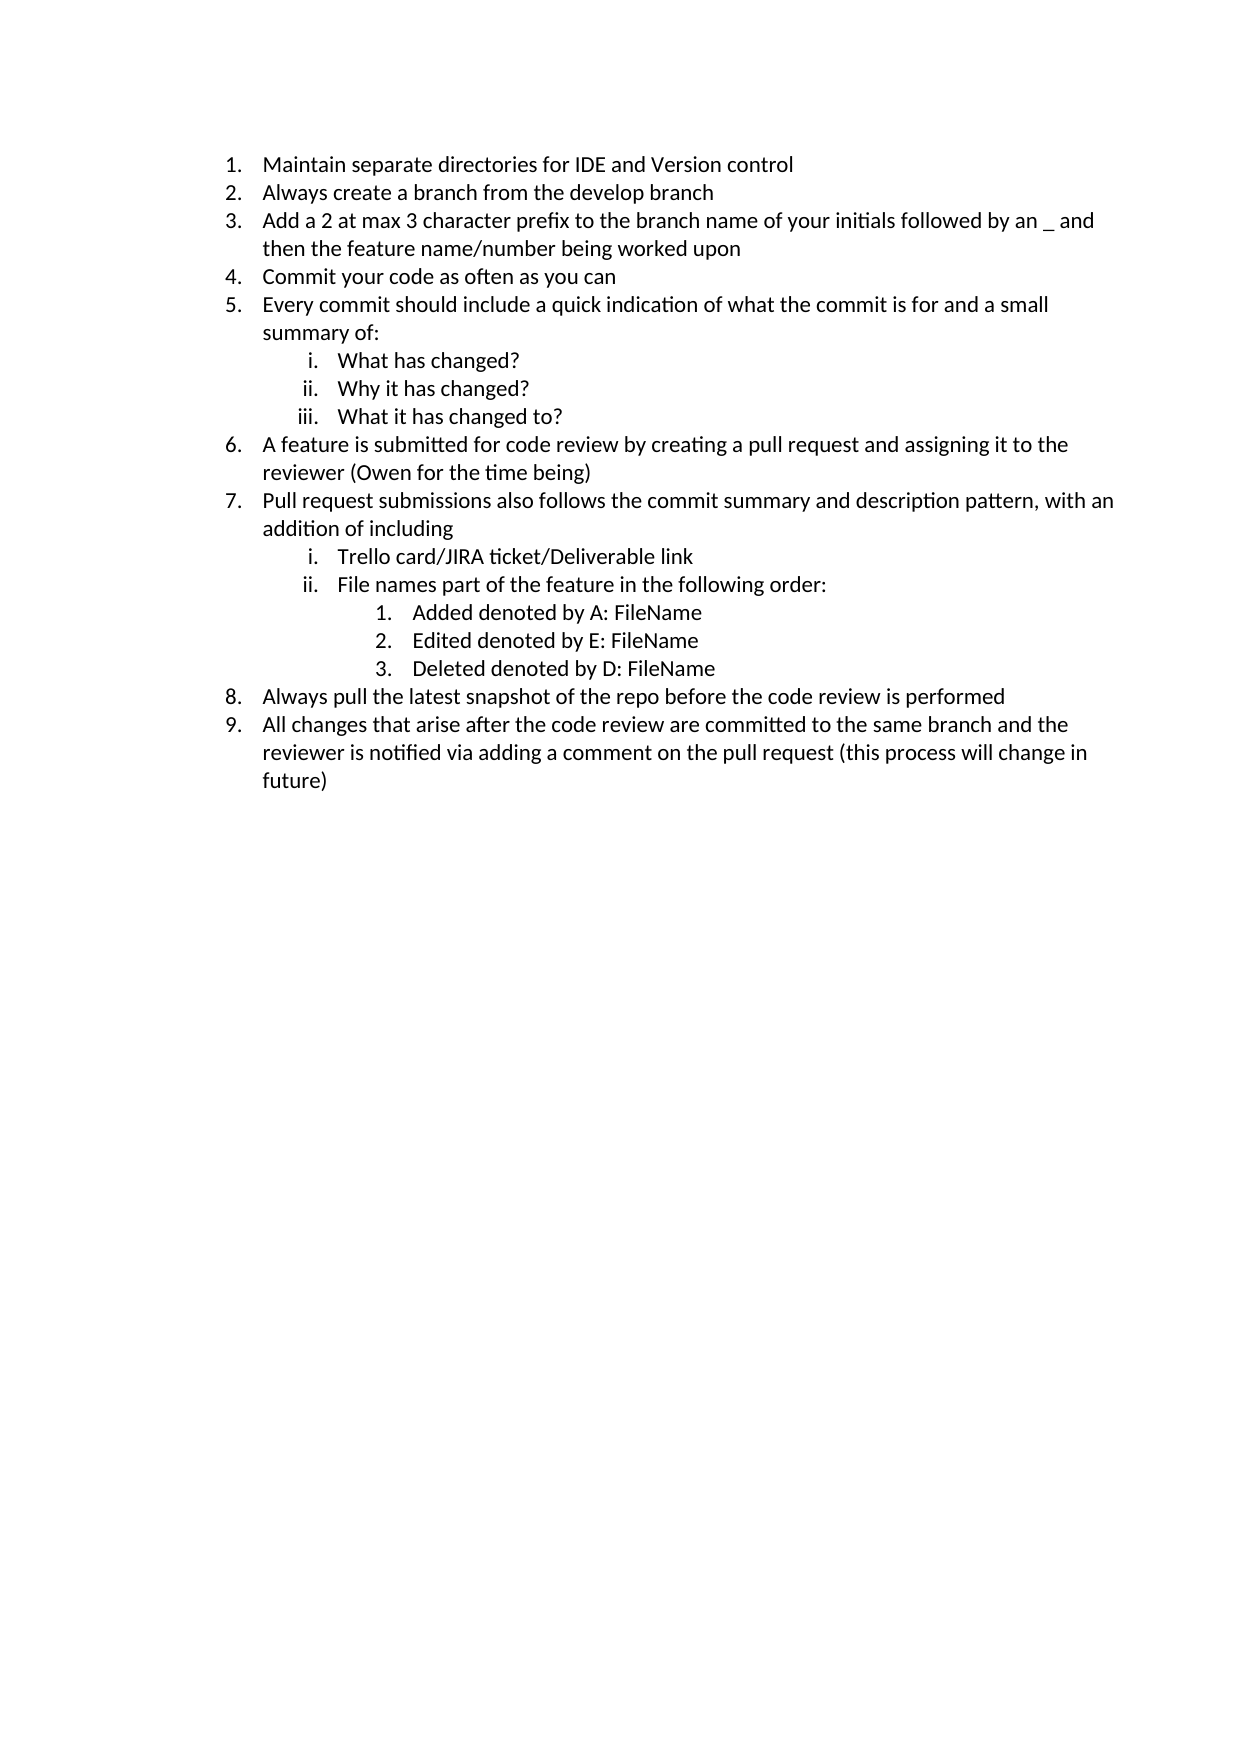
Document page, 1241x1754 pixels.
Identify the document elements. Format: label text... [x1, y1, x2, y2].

list What it has changed to? [319, 402, 1128, 430]
list File names part of the feature in the following order: [319, 570, 1128, 598]
list Added denoted by A: FileName [375, 598, 1128, 626]
list Trello card/JIRA ticket/Deliverable link [319, 542, 1128, 570]
list Why it has changed? [319, 374, 1128, 402]
list Pull request submissions also follows the commit summary and description pattern, with an addition of including [225, 486, 1128, 542]
list All changes that arise after the code review are committed to the same branch and the reviewer is notified via adding a comment on the pull request (this process will change in future) [225, 710, 1128, 794]
list Deleted denoted by D: FileName [375, 654, 1128, 682]
list Edited denoted by E: FileName [375, 626, 1128, 654]
list Maintain separate directories for IDE and Version control [225, 150, 1128, 178]
list Every commit should include a quick indication of what the commit is for and a small summary of: [225, 290, 1128, 346]
list Always create a branch from the develop branch [225, 178, 1128, 206]
list Commit your code as often as you can [225, 262, 1128, 290]
list What has changed? [319, 346, 1128, 374]
list A feature is submitted for code review by creating a pull request and assigning it to the reviewer (Owen for the time being) [225, 430, 1128, 486]
list Add a 2 at max 3 character prefix to the branch name of your initials followed by an _ and then the feature name/number being worked upon [225, 206, 1128, 262]
list Always pull the latest snapshot of the repo before the code review is performed [225, 682, 1128, 710]
